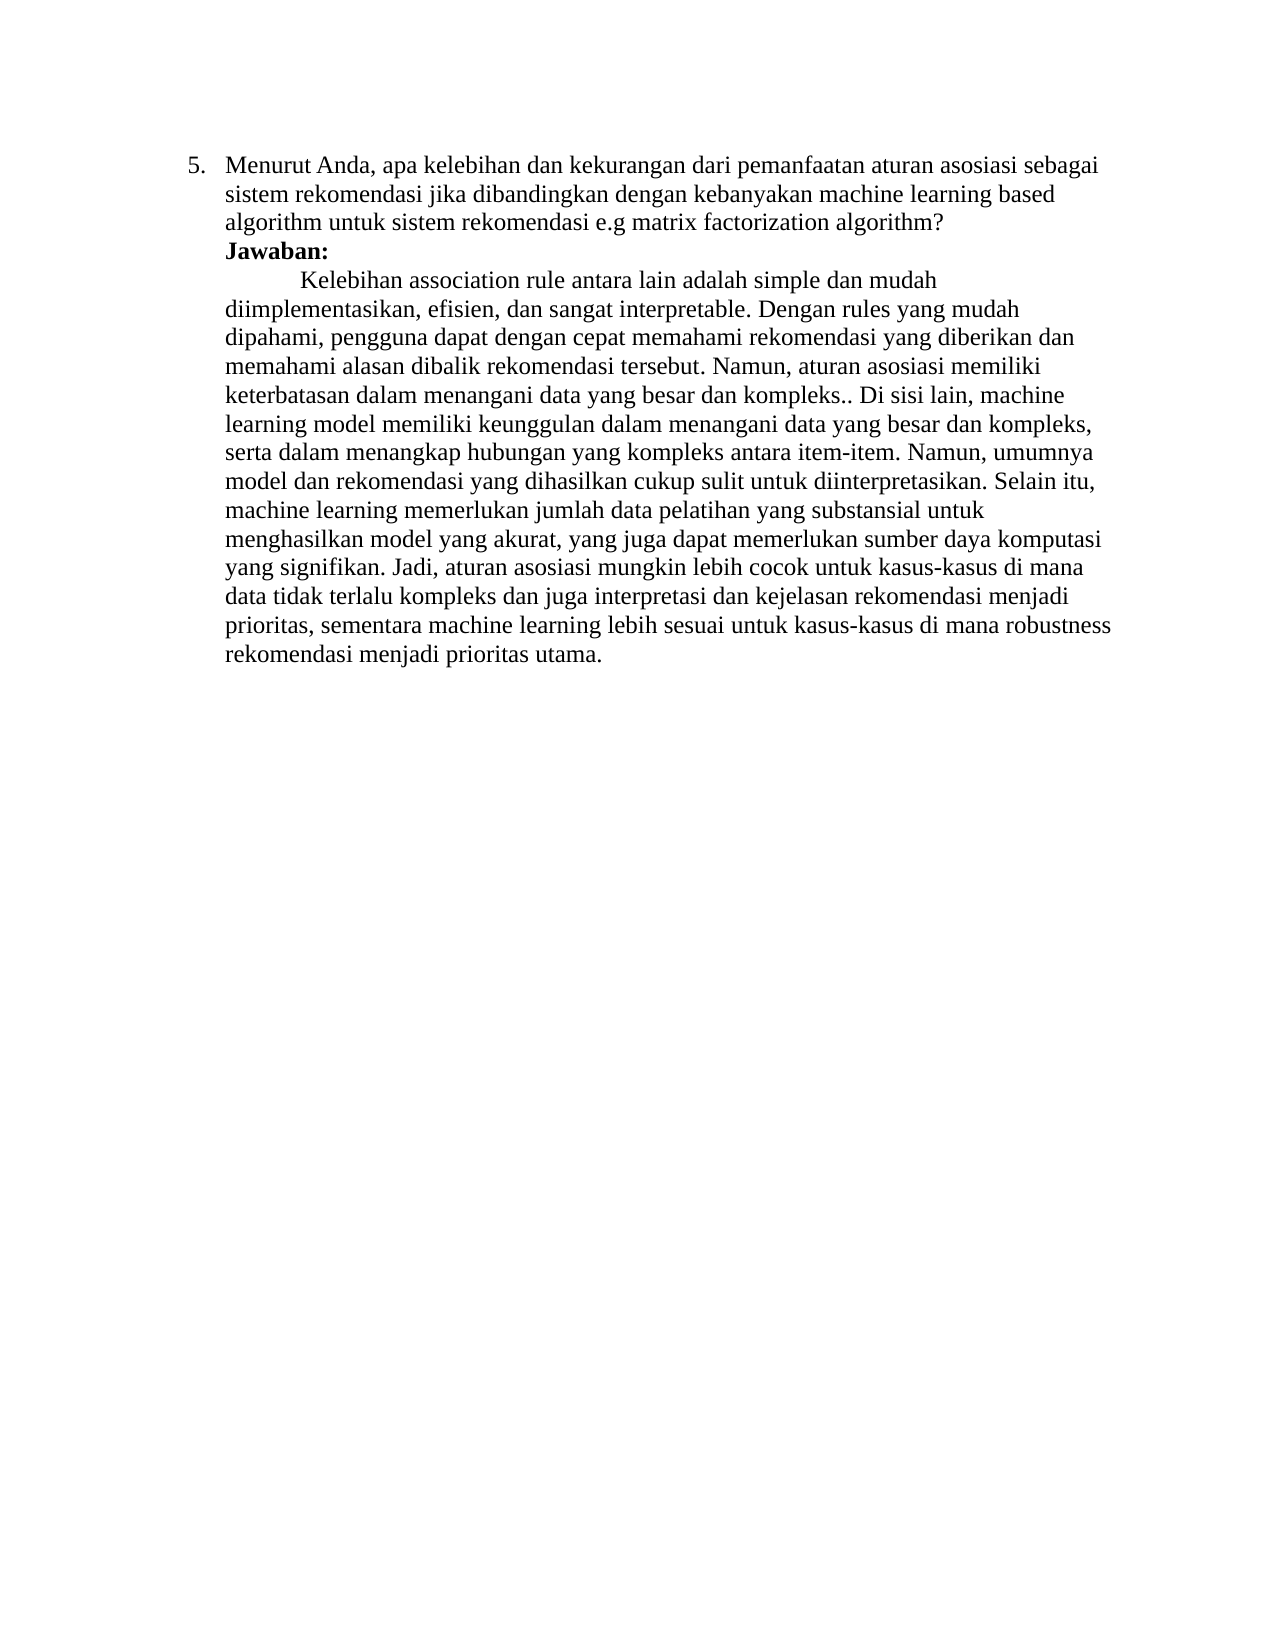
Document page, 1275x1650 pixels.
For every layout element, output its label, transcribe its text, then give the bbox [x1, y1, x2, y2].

list Kelebihan association rule antara lain adalah simple dan mudah diimplementasikan, efisien, dan sangat interpretable. Dengan rules yang mudah dipahami, pengguna dapat dengan cepat memahami rekomendasi yang diberikan dan memahami alasan dibalik rekomendasi tersebut. Namun, aturan asosiasi memiliki keterbatasan dalam menangani data yang besar dan kompleks.. Di sisi lain, machine learning model memiliki keunggulan dalam menangani data yang besar dan kompleks, serta dalam menangkap hubungan yang kompleks antara item-item. Namun, umumnya model dan rekomendasi yang dihasilkan cukup sulit untuk diinterpretasikan. Selain itu, machine learning memerlukan jumlah data pelatihan yang substansial untuk menghasilkan model yang akurat, yang juga dapat memerlukan sumber daya komputasi yang signifikan. Jadi, aturan asosiasi mungkin lebih cocok untuk kasus-kasus di mana data tidak terlalu kompleks dan juga interpretasi dan kejelasan rekomendasi menjadi prioritas, sementara machine learning lebih sesuai untuk kasus-kasus di mana robustness rekomendasi menjadi prioritas utama. [225, 265, 1125, 667]
list Menurut Anda, apa kelebihan dan kekurangan dari pemanfaatan aturan asosiasi sebagai sistem rekomendasi jika dibandingkan dengan kebanyakan machine learning based algorithm untuk sistem rekomendasi e.g matrix factorization algorithm? [187, 150, 1125, 236]
list Jawaban: [225, 236, 1125, 265]
